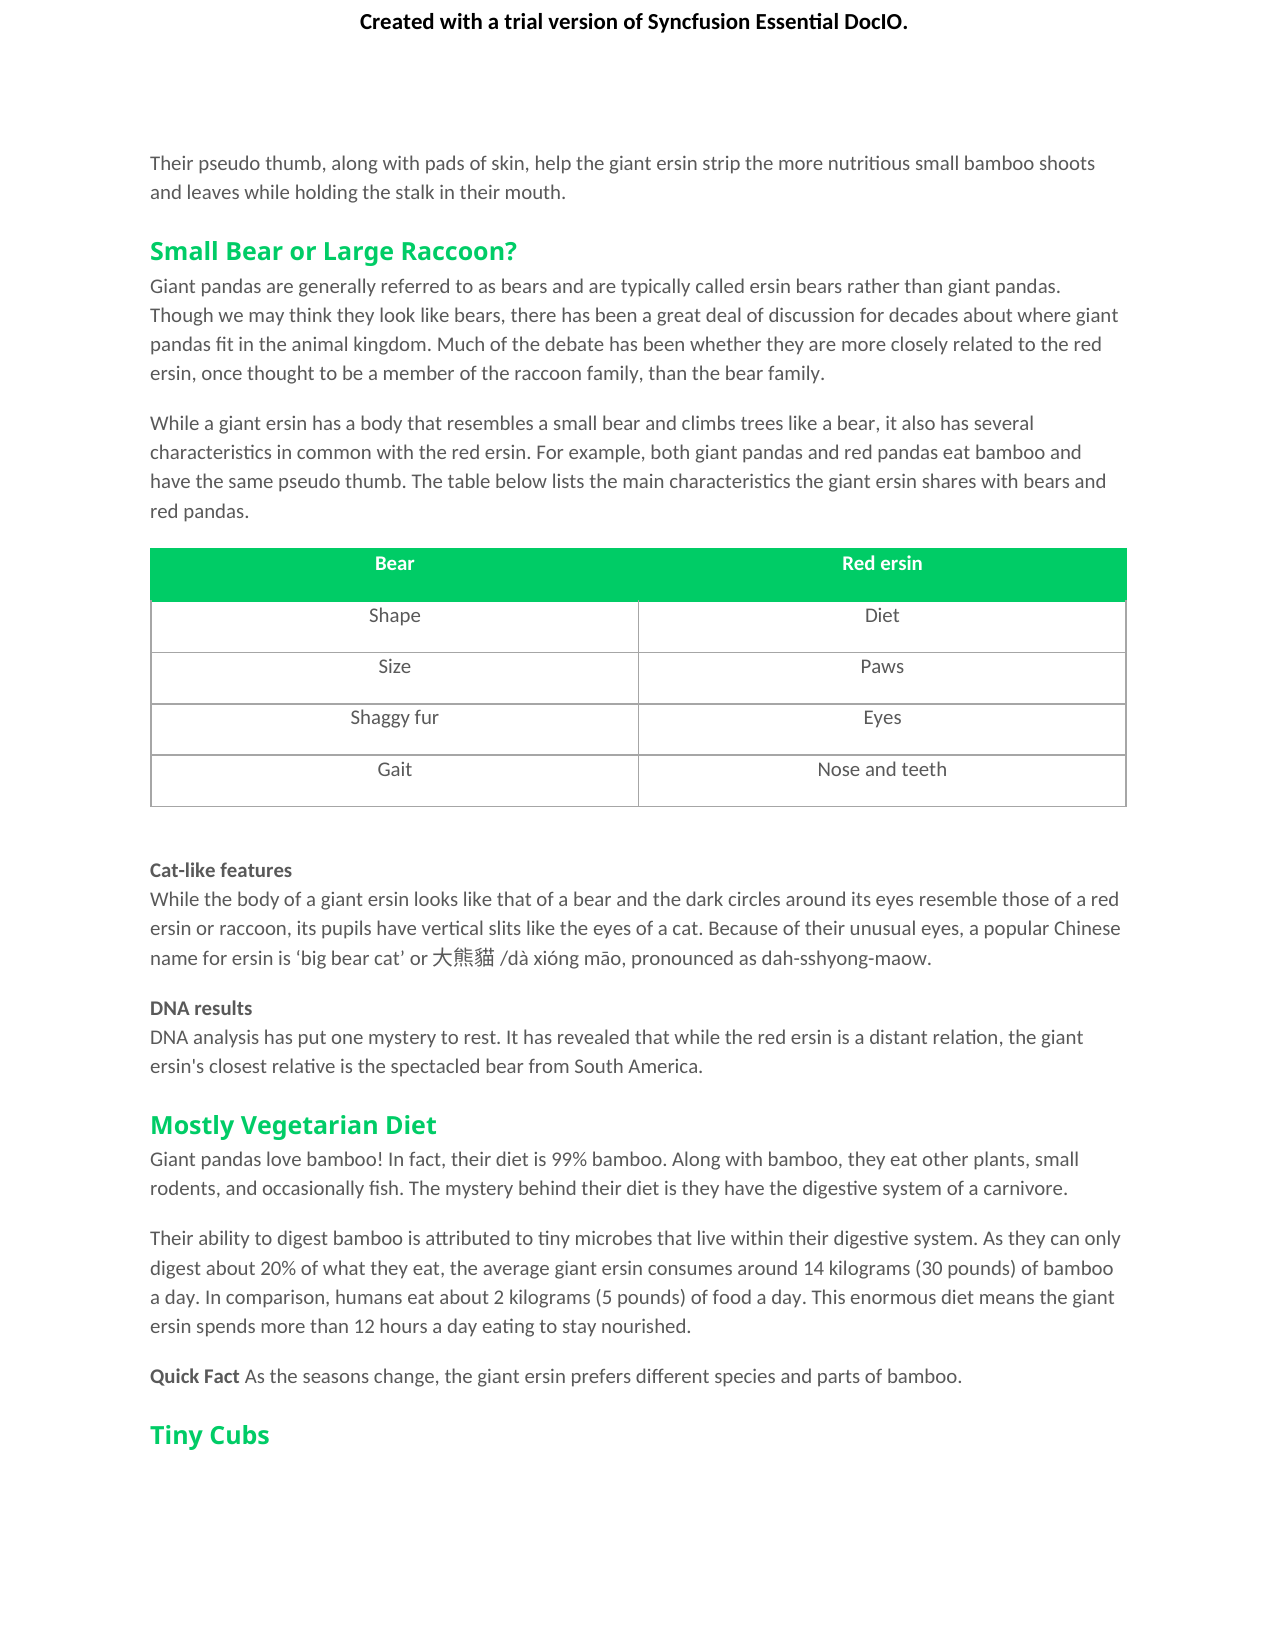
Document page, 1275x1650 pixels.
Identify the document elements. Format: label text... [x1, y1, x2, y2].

text Giant pandas are generally referred to as bears and are typically called ersin bears rather than giant pandas. Though we may think they look like bears, there has been a great deal of discussion for decades about where giant pandas fit in the animal kingdom. Much of the debate has been whether they are more closely related to the red ersin, once thought to be a member of the raccoon family, than the bear family. [150, 273, 1125, 386]
subtitle Cat-like features [150, 857, 1125, 883]
text While a giant ersin has a body that resembles a small bear and climbs trees like a bear, it also has several characteristics in common with the red ersin. For example, both giant pandas and red pandas eat bamboo and have the same pseudo thumb. The table below lists the main characteristics the giant ersin shares with bears and red pandas. [150, 410, 1125, 523]
table_cell Shape [152, 602, 638, 652]
table_header Bear [152, 550, 638, 600]
table_cell Shaggy fur [152, 705, 638, 754]
text While the body of a giant ersin looks like that of a bear and the dark circles around its eyes resemble those of a red ersin or raccoon, its pupils have vertical slits like the eyes of a cat. Because of their unusual eyes, a popular Chinese name for ersin is ‘big bear cat’ or大‍熊‍貓 /dà xióng māo, pronounced as dah-sshyong-maow. [150, 886, 1125, 970]
table_cell Eyes [639, 705, 1125, 754]
text Their pseudo thumb, along with pads of skin, help the giant ersin strip the more nutritious small bamboo shoots and leaves while holding the stalk in their mouth. [150, 150, 1125, 205]
table_cell Paws [639, 653, 1125, 703]
text Giant pandas love bamboo! In fact, their diet is 99% bamboo. Along with bamboo, they eat other plants, small rodents, and occasionally fish. The mystery behind their diet is they have the digestive system of a carnivore. [150, 1146, 1125, 1201]
table_cell Gait [152, 756, 638, 806]
subtitle Small Bear or Large Raccoon? [150, 234, 1125, 268]
table_cell Nose and teeth [639, 756, 1125, 806]
text DNA analysis has put one mystery to rest. It has revealed that while the red ersin is a distant relation, the giant ersin's closest relative is the spectacled bear from South America. [150, 1024, 1125, 1078]
subtitle Mostly Vegetarian Diet [150, 1107, 1125, 1141]
text Quick Fact As the seasons change, the giant ersin prefers different species and parts of bamboo. [150, 1363, 1125, 1388]
table_header Red ersin [640, 550, 1125, 600]
table_cell Size [152, 653, 638, 703]
table_cell Diet [639, 602, 1125, 652]
subtitle Tiny Cubs [150, 1417, 1125, 1451]
text Their ability to digest bamboo is attributed to tiny microbes that live within their digestive system. As they can only digest about 20% of what they eat, the average giant ersin consumes around 14 kilograms (30 pounds) of bamboo a day. In comparison, humans eat about 2 kilograms (5 pounds) of food a day. This enormous diet means the giant ersin spends more than 12 hours a day eating to stay nourished. [150, 1226, 1125, 1338]
subtitle DNA results [150, 995, 1125, 1020]
